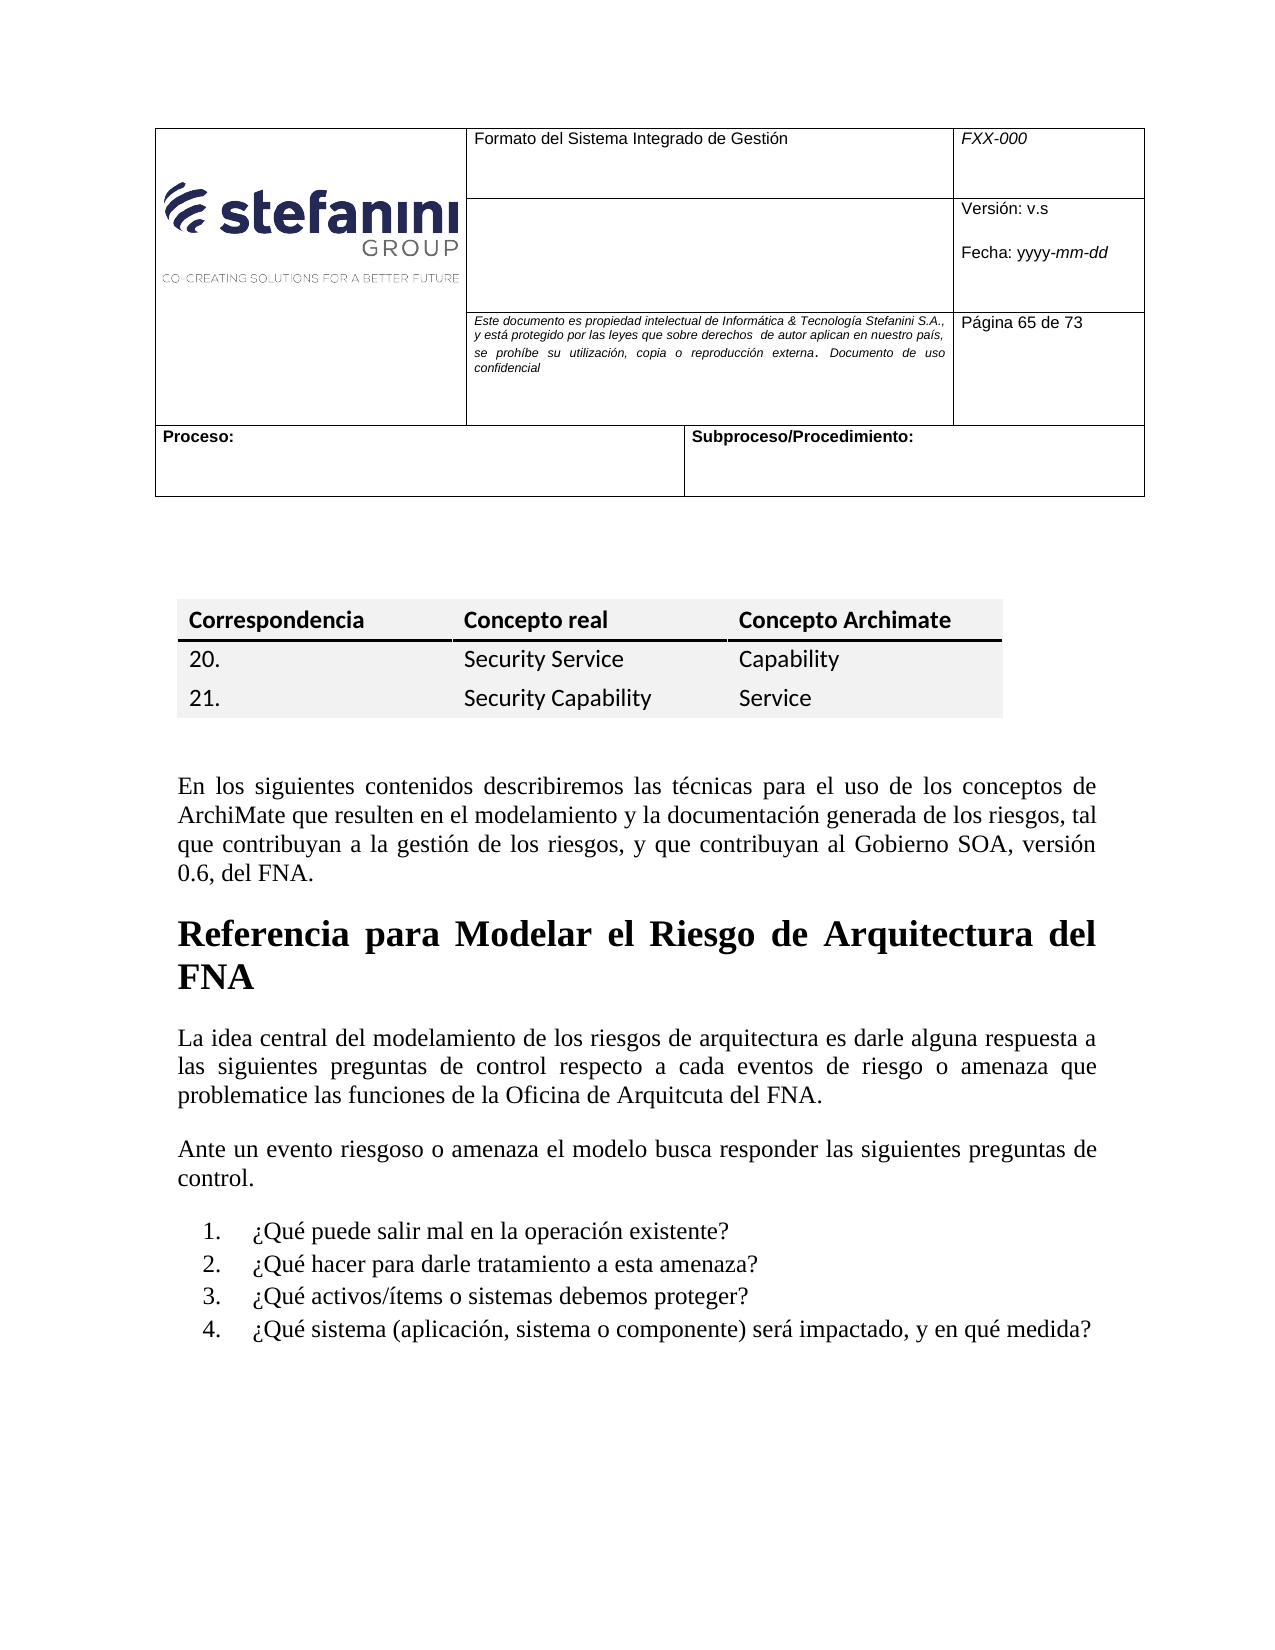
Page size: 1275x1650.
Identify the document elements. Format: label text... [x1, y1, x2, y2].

text En los siguientes contenidos describiremos las técnicas para el uso de los conceptos de ArchiMate que resulten en el modelamiento y la documentación generada de los riesgos, tal que contribuyan a la gestión de los riesgos, y que contribuyan al Gobierno SOA, versión 0.6, del FNA. [177, 771, 1098, 886]
table_header Concepto real [453, 600, 727, 638]
picture [162, 182, 460, 286]
table_cell Capability [728, 642, 1002, 677]
list ¿Qué sistema (aplicación, sistema o componente) será impactado, y en qué medida? [202, 1314, 1098, 1343]
list ¿Qué hacer para darle tratamiento a esta amenaza? [202, 1249, 1098, 1278]
text La idea central del modelamiento de los riesgos de arquitectura es darle alguna respuesta a las siguientes preguntas de control respecto a cada eventos de riesgo o amenaza que problematice las funciones de la Oficina de Arquitcuta del FNA. [177, 1023, 1098, 1109]
list ¿Qué puede salir mal en la operación existente? [202, 1216, 1098, 1245]
table_cell Security Service [453, 642, 727, 677]
table_header Correspondencia [178, 600, 452, 638]
table_cell Service [728, 679, 1002, 717]
text Ante un evento riesgoso o amenaza el modelo busca responder las siguientes preguntas de control. [177, 1134, 1098, 1191]
list ¿Qué activos/ítems o sistemas debemos proteger? [202, 1281, 1098, 1310]
table_cell 21. [178, 679, 452, 717]
table_cell Security Capability [453, 679, 727, 717]
table_header Concepto Archimate [728, 600, 1002, 638]
table_cell 20. [178, 642, 452, 677]
subtitle Referencia para Modelar el Riesgo de Arquitectura del FNA [177, 911, 1098, 998]
